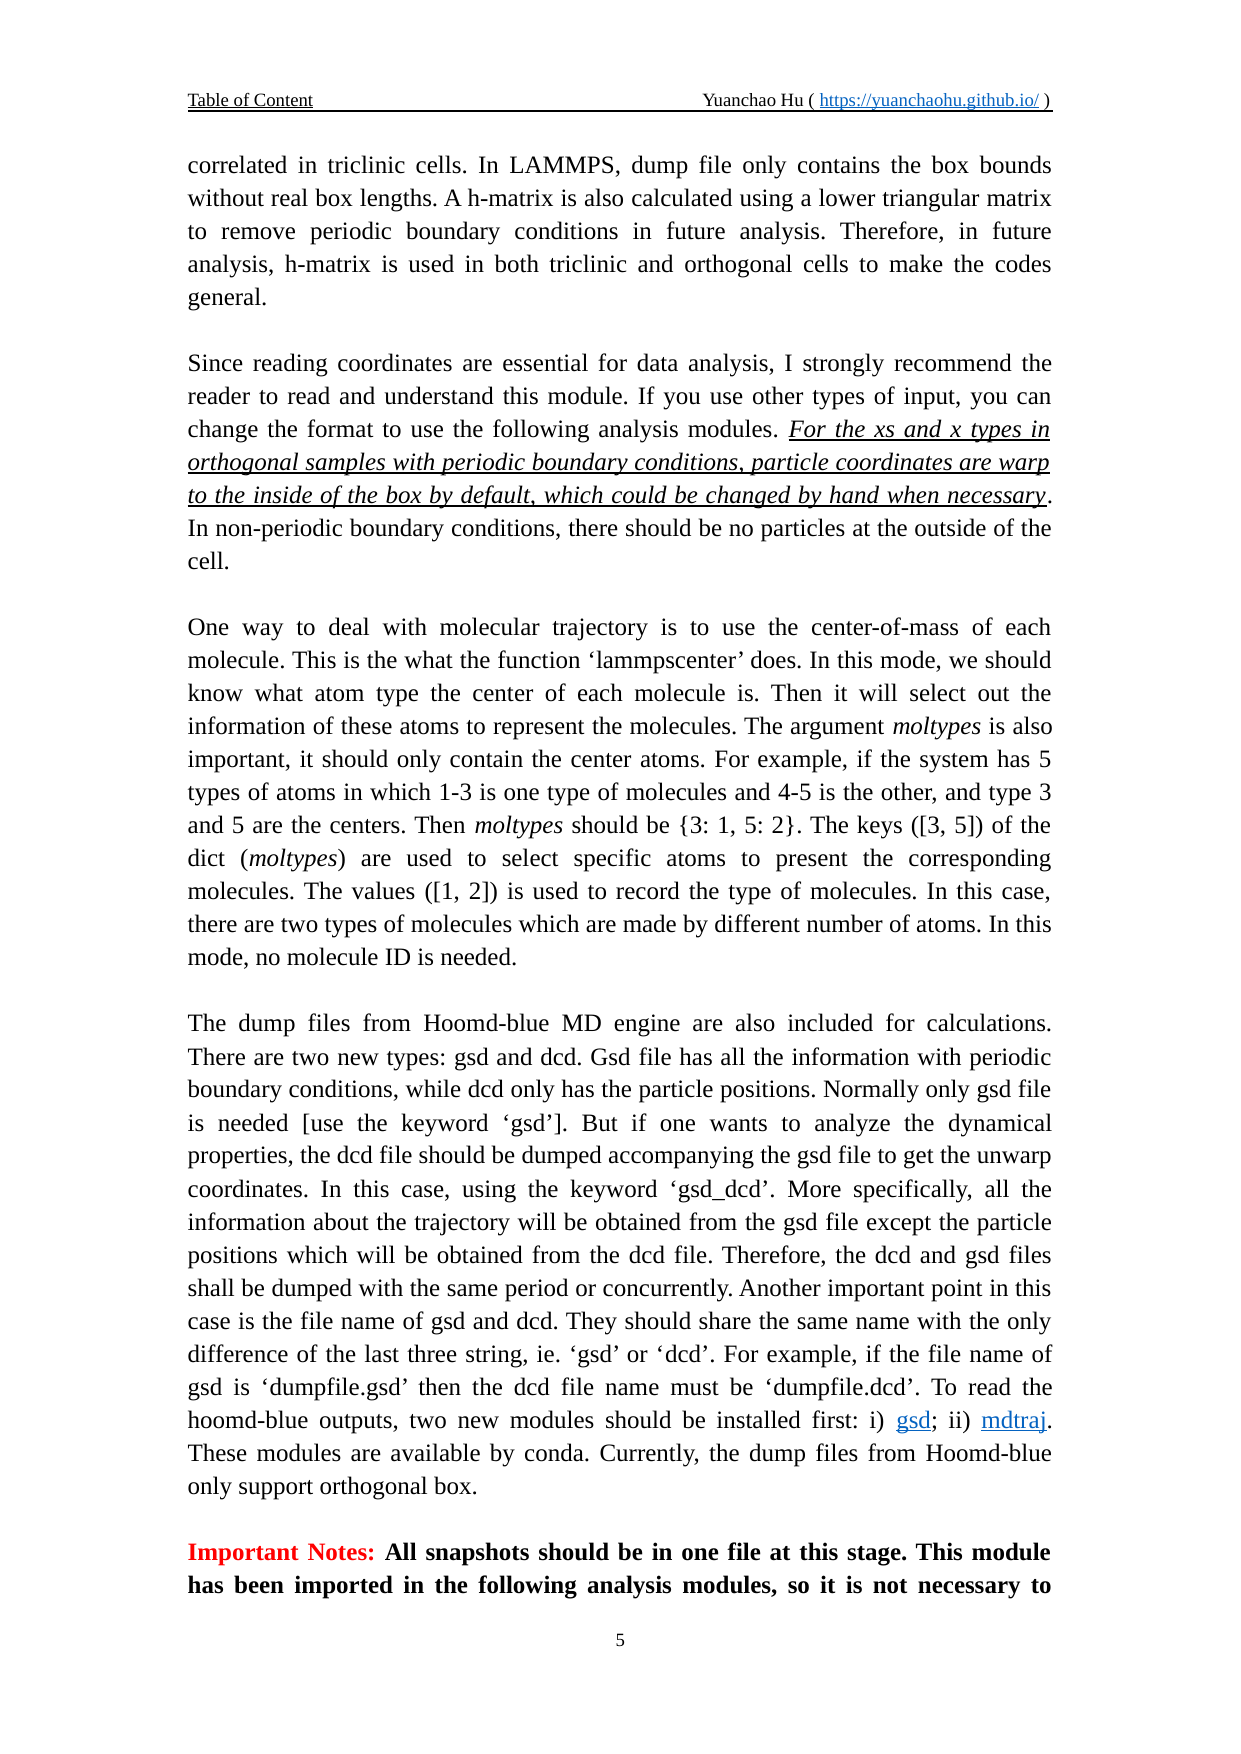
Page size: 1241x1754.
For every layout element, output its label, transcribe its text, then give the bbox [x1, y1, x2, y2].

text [187, 150, 1053, 311]
text The dump files from Hoomd-blue MD engine are also included for calculations. There are two new types: gsd and dcd. Gsd file has all the information with periodic boundary conditions, while dcd only has the particle positions. Normally only gsd file is needed [use the keyword ‘gsd’]. But if one wants to analyze the dynamical properties, the dcd file should be dumped accompanying the gsd file to get the unwarp coordinates. In this case, using the keyword ‘gsd_dcd’. More specifically, all the information about the trajectory will be obtained from the gsd file except the particle positions which will be obtained from the dcd file. Therefore, the dcd and gsd files shall be dumped with the same period or concurrently. Another important point in this case is the file name of gsd and dcd. They should share the same name with the only difference of the last three string, ie. ‘gsd’ or ‘dcd’. For example, if the file name of gsd is ‘dumpfile.gsd’ then the dcd file name must be ‘dumpfile.dcd’. To read the hoomd-blue outputs, two new modules should be installed first: i) gsd; ii) mdtraj. These modules are available by conda. Currently, the dump files from Hoomd-blue only support orthogonal box. [187, 1008, 1053, 1499]
text Since reading coordinates are essential for data analysis, I strongly recommend the reader to read and understand this module. If you use other types of input, you can change the format to use the following analysis modules. For the xs and x types in orthogonal samples with periodic boundary conditions, particle coordinates are warp to the inside of the box by default, which could be changed by hand when necessary. In non-periodic boundary conditions, there should be no particles at the outside of the cell. [187, 348, 1053, 575]
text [187, 1537, 1053, 1599]
text One way to deal with molecular trajectory is to use the center-of-mass of each molecule. This is the what the function ‘lammpscenter’ does. In this mode, we should know what atom type the center of each molecule is. Then it will select out the information of these atoms to represent the molecules. The argument moltypes is also important, it should only contain the center atoms. For example, if the system has 5 types of atoms in which 1-3 is one type of molecules and 4-5 is the other, and type 3 and 5 are the centers. Then moltypes should be {3: 1, 5: 2}. The keys ([3, 5]) of the dict (moltypes) are used to select specific atoms to present the corresponding molecules. The values ([1, 2]) is used to record the type of molecules. In this case, there are two types of molecules which are made by different number of atoms. In this mode, no molecule ID is needed. [187, 612, 1053, 971]
